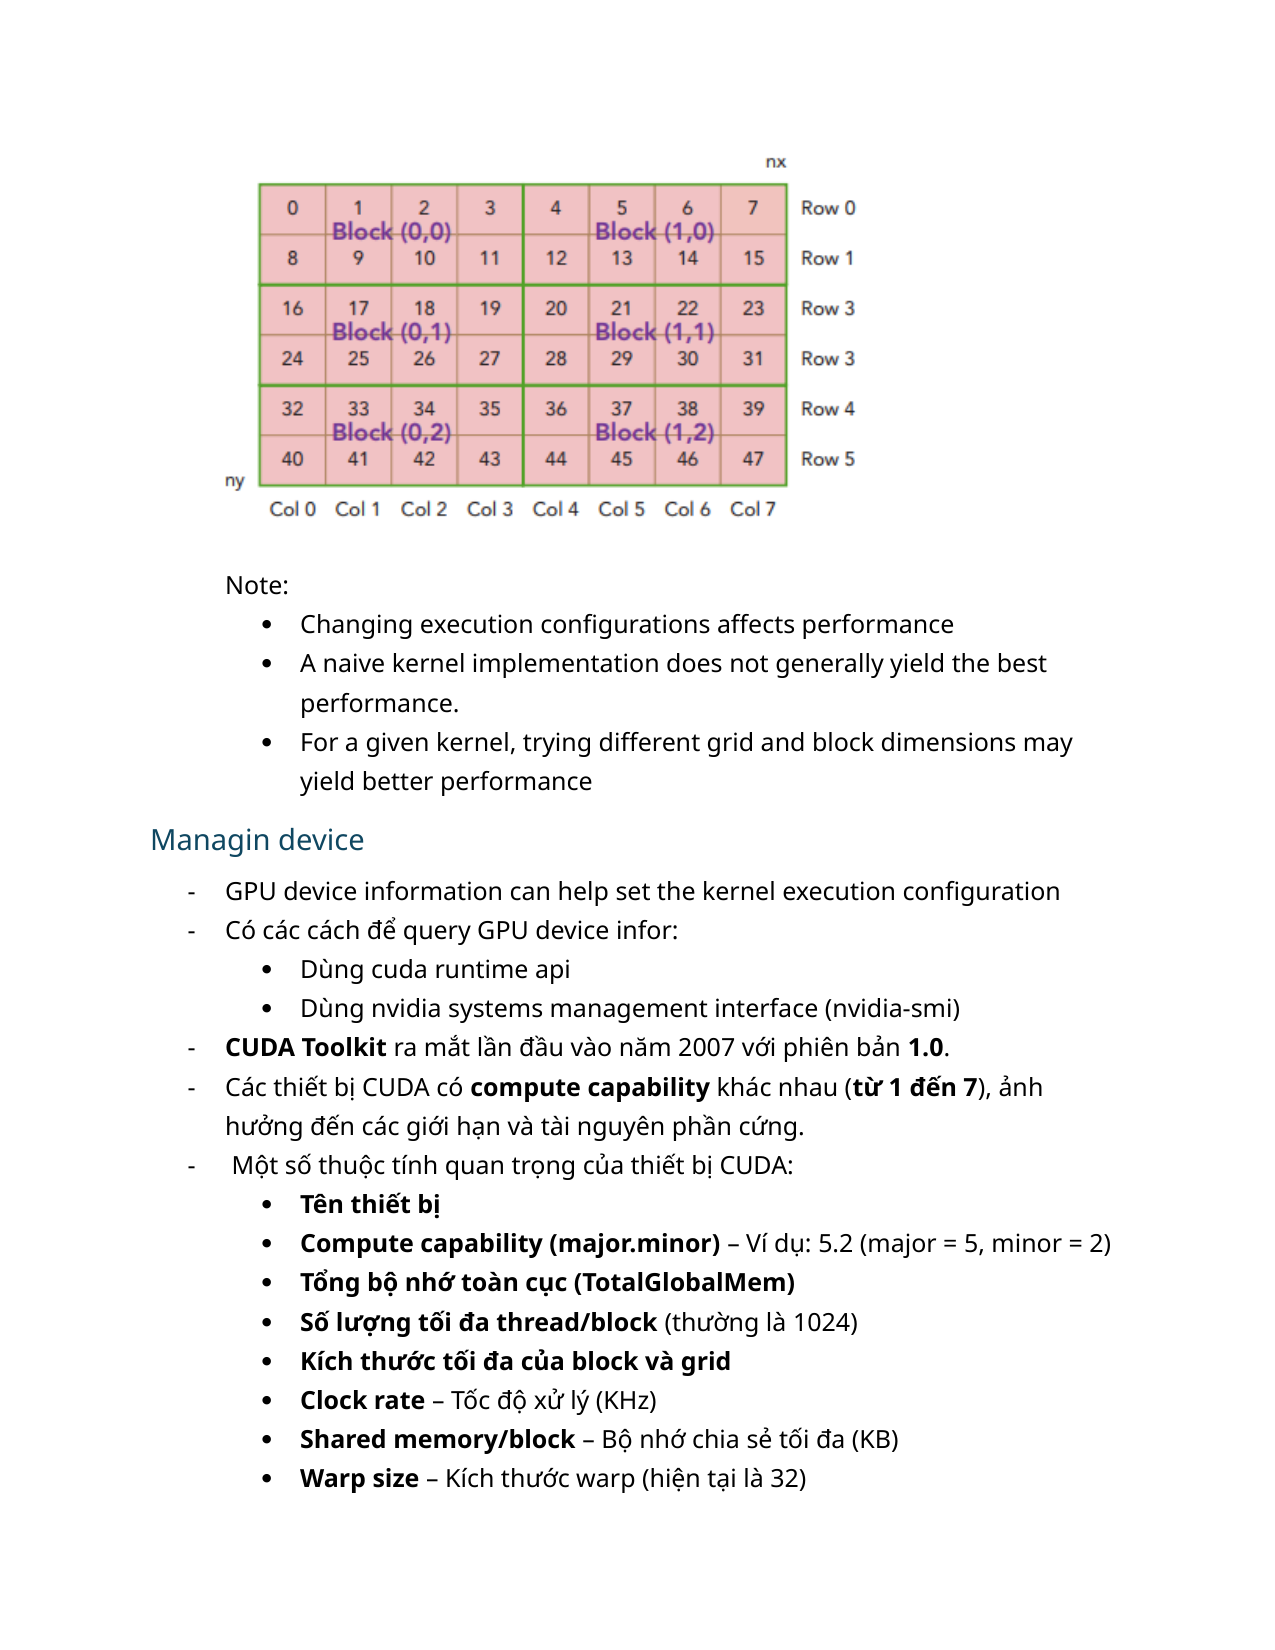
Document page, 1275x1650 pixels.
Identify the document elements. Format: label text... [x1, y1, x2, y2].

list Dùng cuda runtime api [262, 952, 1125, 986]
list CUDA Toolkit ra mắt lần đầu vào năm 2007 với phiên bản 1.0. [187, 1030, 1125, 1064]
list Kích thước tối đa của block và grid [262, 1343, 1125, 1377]
list Một số thuộc tính quan trọng của thiết bị CUDA: [187, 1147, 1125, 1182]
list Compute capability (major.minor) – Ví dụ: 5.2 (major = 5, minor = 2) [262, 1226, 1125, 1260]
list Shared memory/block – Bộ nhớ chia sẻ tối đa (KB) [262, 1422, 1125, 1456]
list Clock rate – Tốc độ xử lý (KHz) [262, 1382, 1125, 1417]
picture [225, 150, 869, 524]
list Dùng nvidia systems management interface (nvidia-smi) [262, 991, 1125, 1025]
list Các thiết bị CUDA có compute capability khác nhau (từ 1 đến 7), ảnh hưởng đến các giới hạn và tài nguyên phần cứng. [187, 1069, 1125, 1142]
list Warp size – Kích thước warp (hiện tại là 32) [262, 1461, 1125, 1495]
subtitle Managin device [150, 819, 1125, 859]
list Tổng bộ nhớ toàn cục (TotalGlobalMem) [262, 1265, 1125, 1299]
list For a given kernel, trying different grid and block dimensions may yield better performance [262, 724, 1125, 798]
list Tên thiết bị [262, 1187, 1125, 1221]
list Số lượng tối đa thread/block (thường là 1024) [262, 1304, 1125, 1338]
list A naive kernel implementation does not generally yield the best performance. [262, 646, 1125, 719]
list Changing execution configurations affects performance [262, 607, 1125, 641]
list Note: [225, 568, 1125, 602]
list GPU device information can help set the kernel execution configuration [187, 873, 1125, 907]
list Có các cách để query GPU device infor: [187, 912, 1125, 947]
